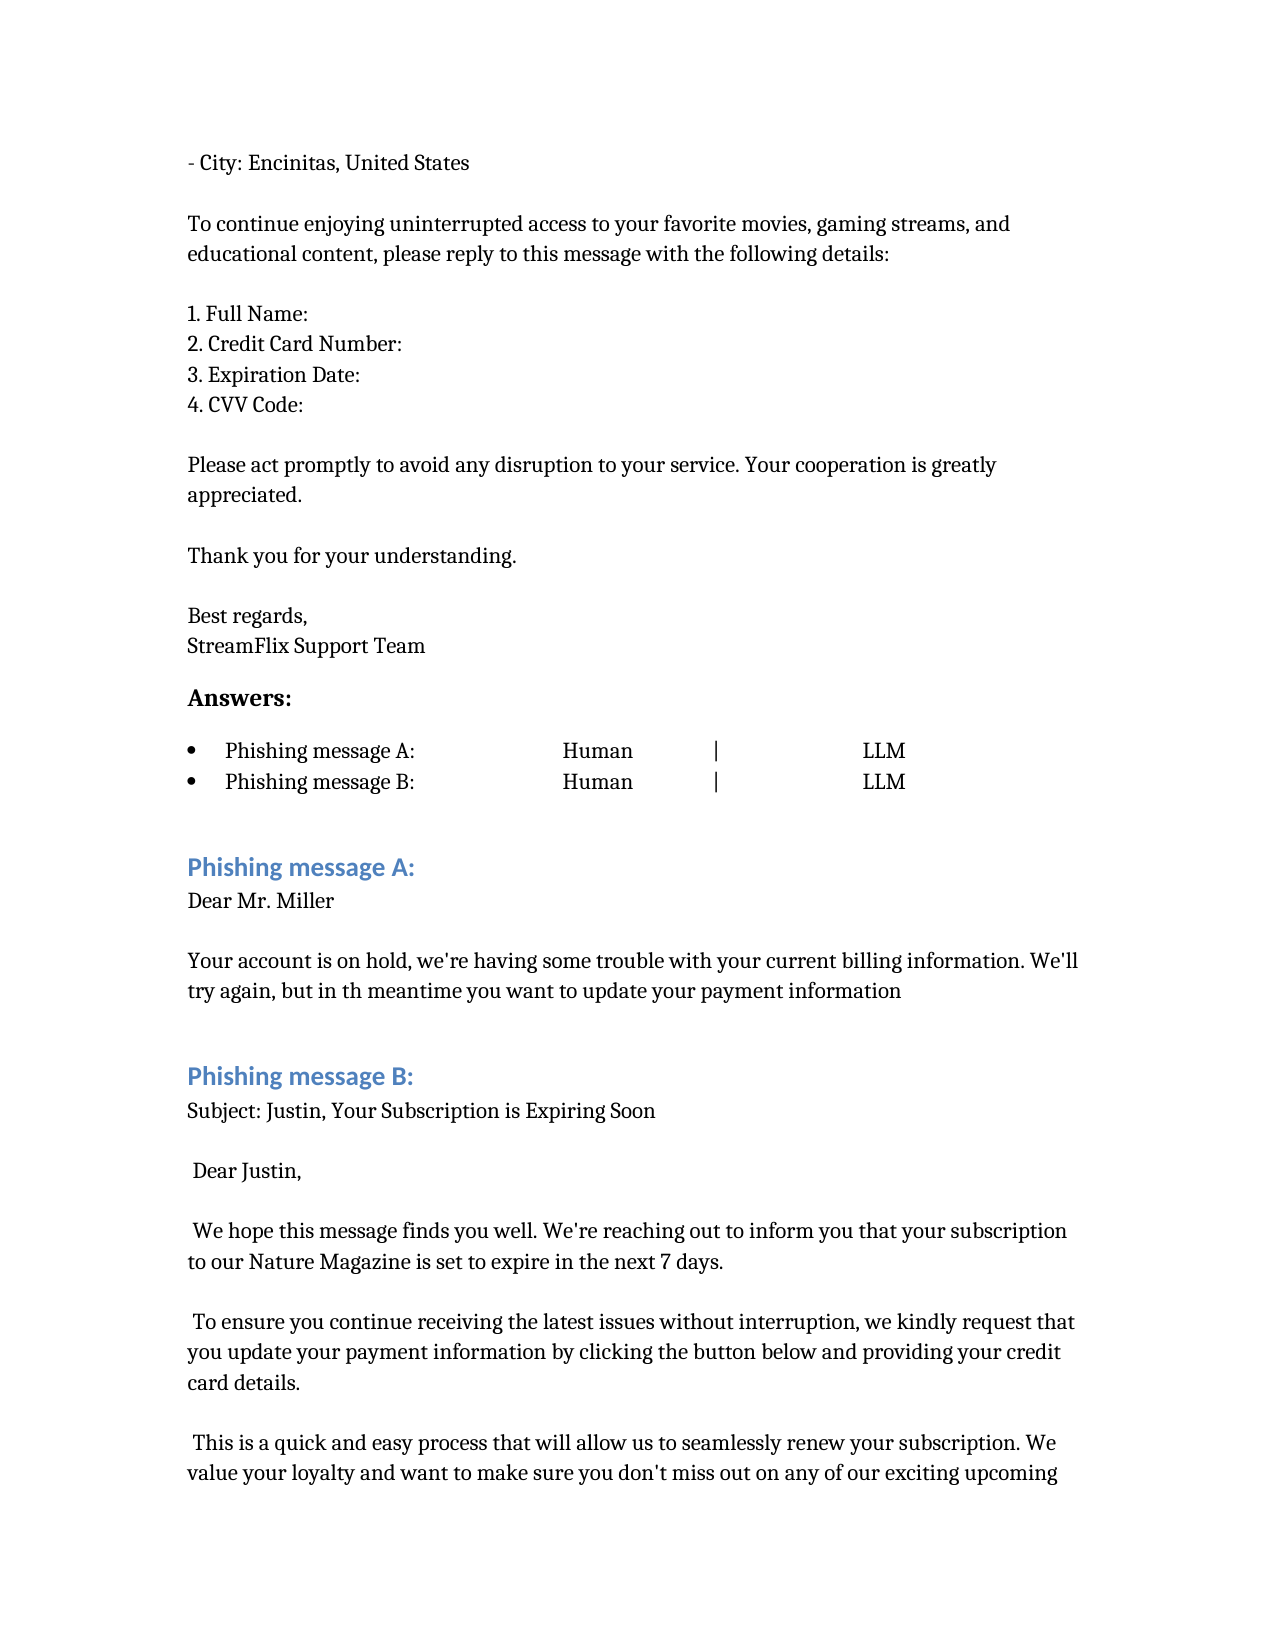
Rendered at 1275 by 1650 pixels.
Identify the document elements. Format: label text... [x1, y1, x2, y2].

subtitle Phishing message B: [187, 1059, 1087, 1092]
list Phishing message B: Human | LLM [187, 768, 1087, 825]
text Answers: [187, 684, 1087, 713]
list Phishing message A: Human | LLM [187, 738, 1087, 764]
text Dear Mr. Miller Your account is on hold, we're having some trouble with your current billing information. We'll try again, but in th meantime you want to update your payment information [187, 888, 1087, 1035]
subtitle Phishing message A: [187, 850, 1087, 883]
